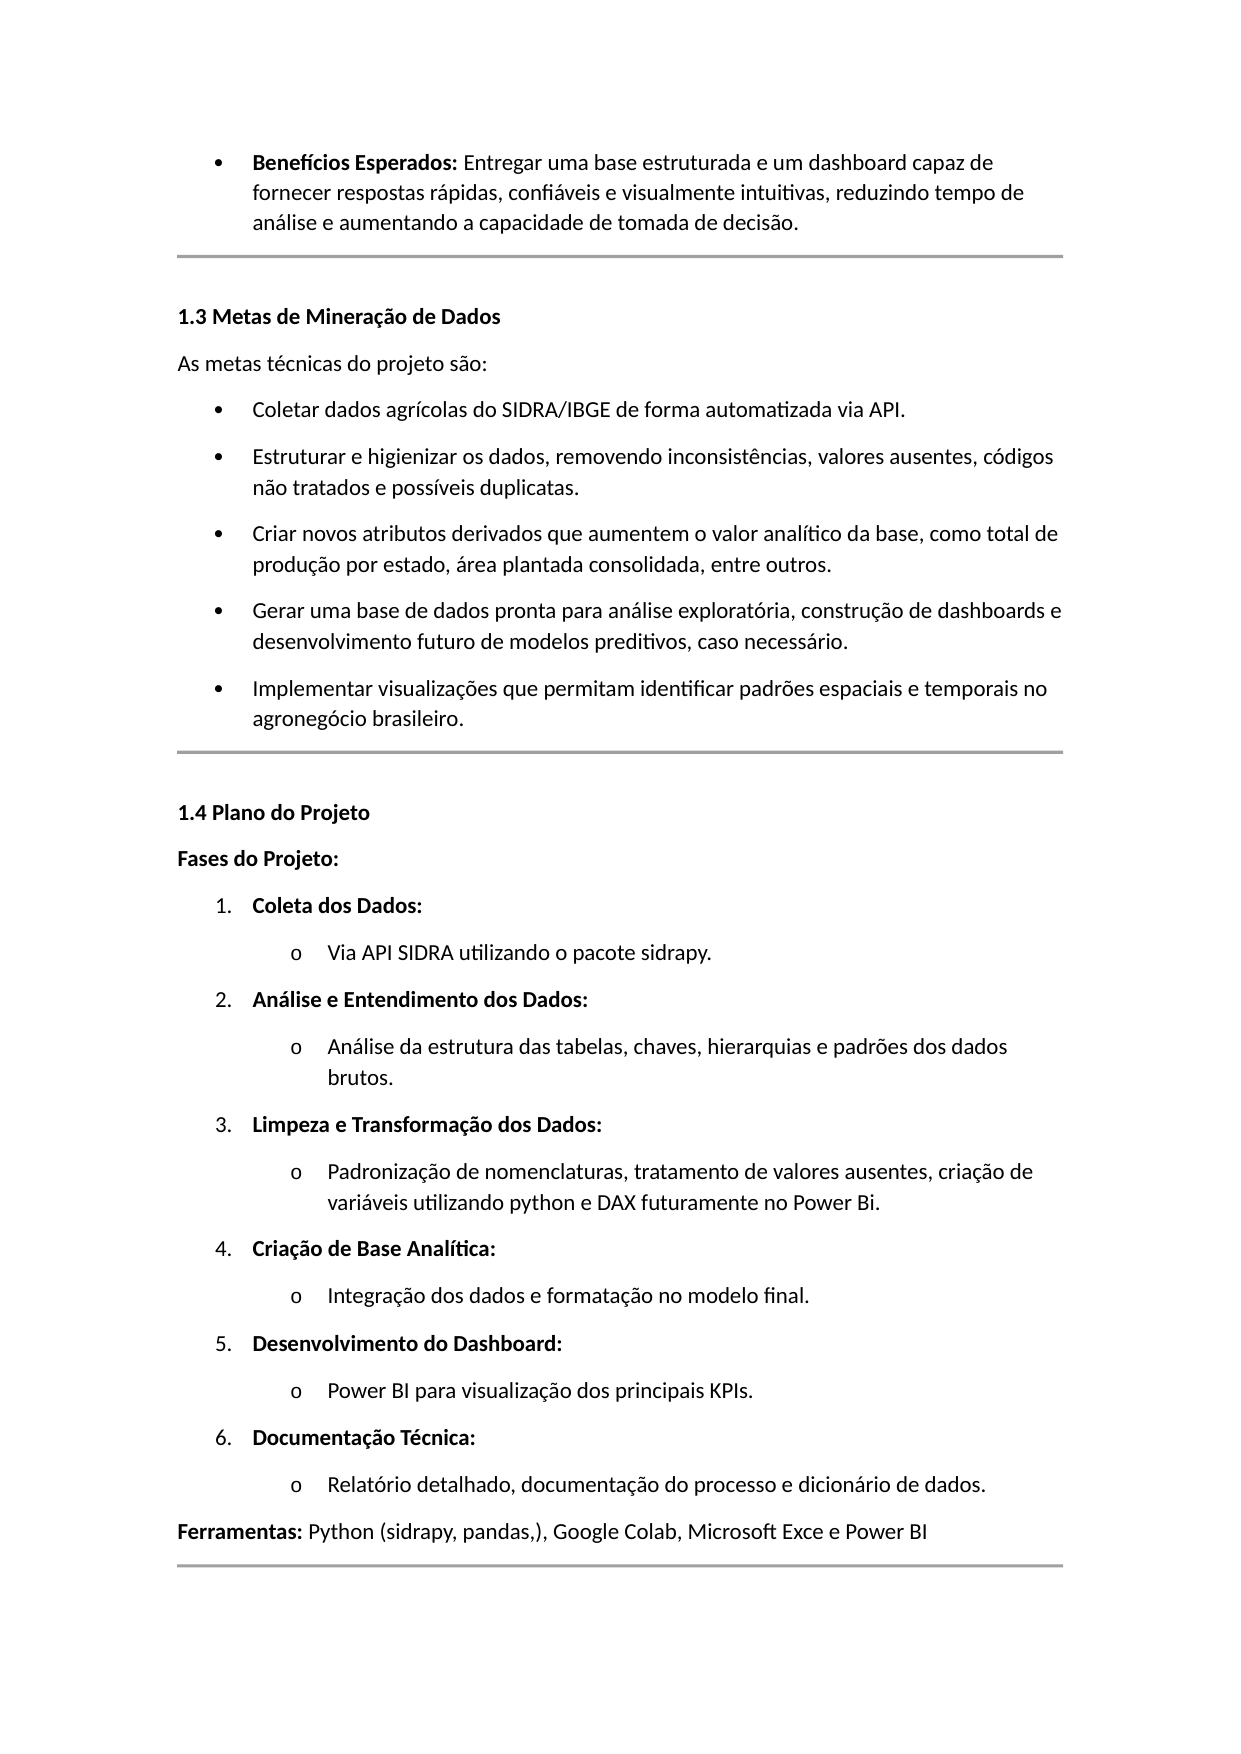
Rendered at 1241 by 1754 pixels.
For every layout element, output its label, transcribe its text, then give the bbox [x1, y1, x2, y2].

list Coletar dados agrícolas do SIDRA/IBGE de forma automatizada via API. [215, 396, 1063, 423]
list Benefícios Esperados: Entregar uma base estruturada e um dashboard capaz de fornecer respostas rápidas, confiáveis e visualmente intuitivas, reduzindo tempo de análise e aumentando a capacidade de tomada de decisão. [215, 148, 1063, 236]
list Relatório detalhado, documentação do processo e dicionário de dados. [290, 1470, 1063, 1498]
list Gerar uma base de dados pronta para análise exploratória, construção de dashboards e desenvolvimento futuro de modelos preditivos, caso necessário. [215, 597, 1063, 655]
list Documentação Técnica: [215, 1423, 1063, 1451]
list Padronização de nomenclaturas, tratamento de valores ausentes, criação de variáveis utilizando python e DAX futuramente no Power Bi. [290, 1157, 1063, 1216]
list Análise e Entendimento dos Dados: [215, 986, 1063, 1014]
text Ferramentas: Python (sidrapy, pandas,), Google Colab, Microsoft Exce e Power BI [177, 1517, 1063, 1545]
list Integração dos dados e formatação no modelo final. [290, 1281, 1063, 1310]
text Fases do Projeto: [177, 844, 1063, 872]
list Análise da estrutura das tabelas, chaves, hierarquias e padrões dos dados brutos. [290, 1032, 1063, 1091]
list Criar novos atributos derivados que aumentem o valor analítico da base, como total de produção por estado, área plantada consolidada, entre outros. [215, 519, 1063, 578]
text 1.3 Metas de Mineração de Dados [177, 302, 1063, 330]
list Criação de Base Analítica: [215, 1234, 1063, 1263]
list Coleta dos Dados: [215, 891, 1063, 919]
text As metas técnicas do projeto são: [177, 349, 1063, 377]
list Implementar visualizações que permitam identificar padrões espaciais e temporais no agronegócio brasileiro. [215, 674, 1063, 732]
list Power BI para visualização dos principais KPIs. [290, 1376, 1063, 1404]
list Desenvolvimento do Dashboard: [215, 1329, 1063, 1357]
list Via API SIDRA utilizando o pacote sidrapy. [290, 938, 1063, 967]
list Limpeza e Transformação dos Dados: [215, 1110, 1063, 1138]
text 1.4 Plano do Projeto [177, 798, 1063, 826]
list Estruturar e higienizar os dados, removendo inconsistências, valores ausentes, códigos não tratados e possíveis duplicatas. [215, 442, 1063, 501]
